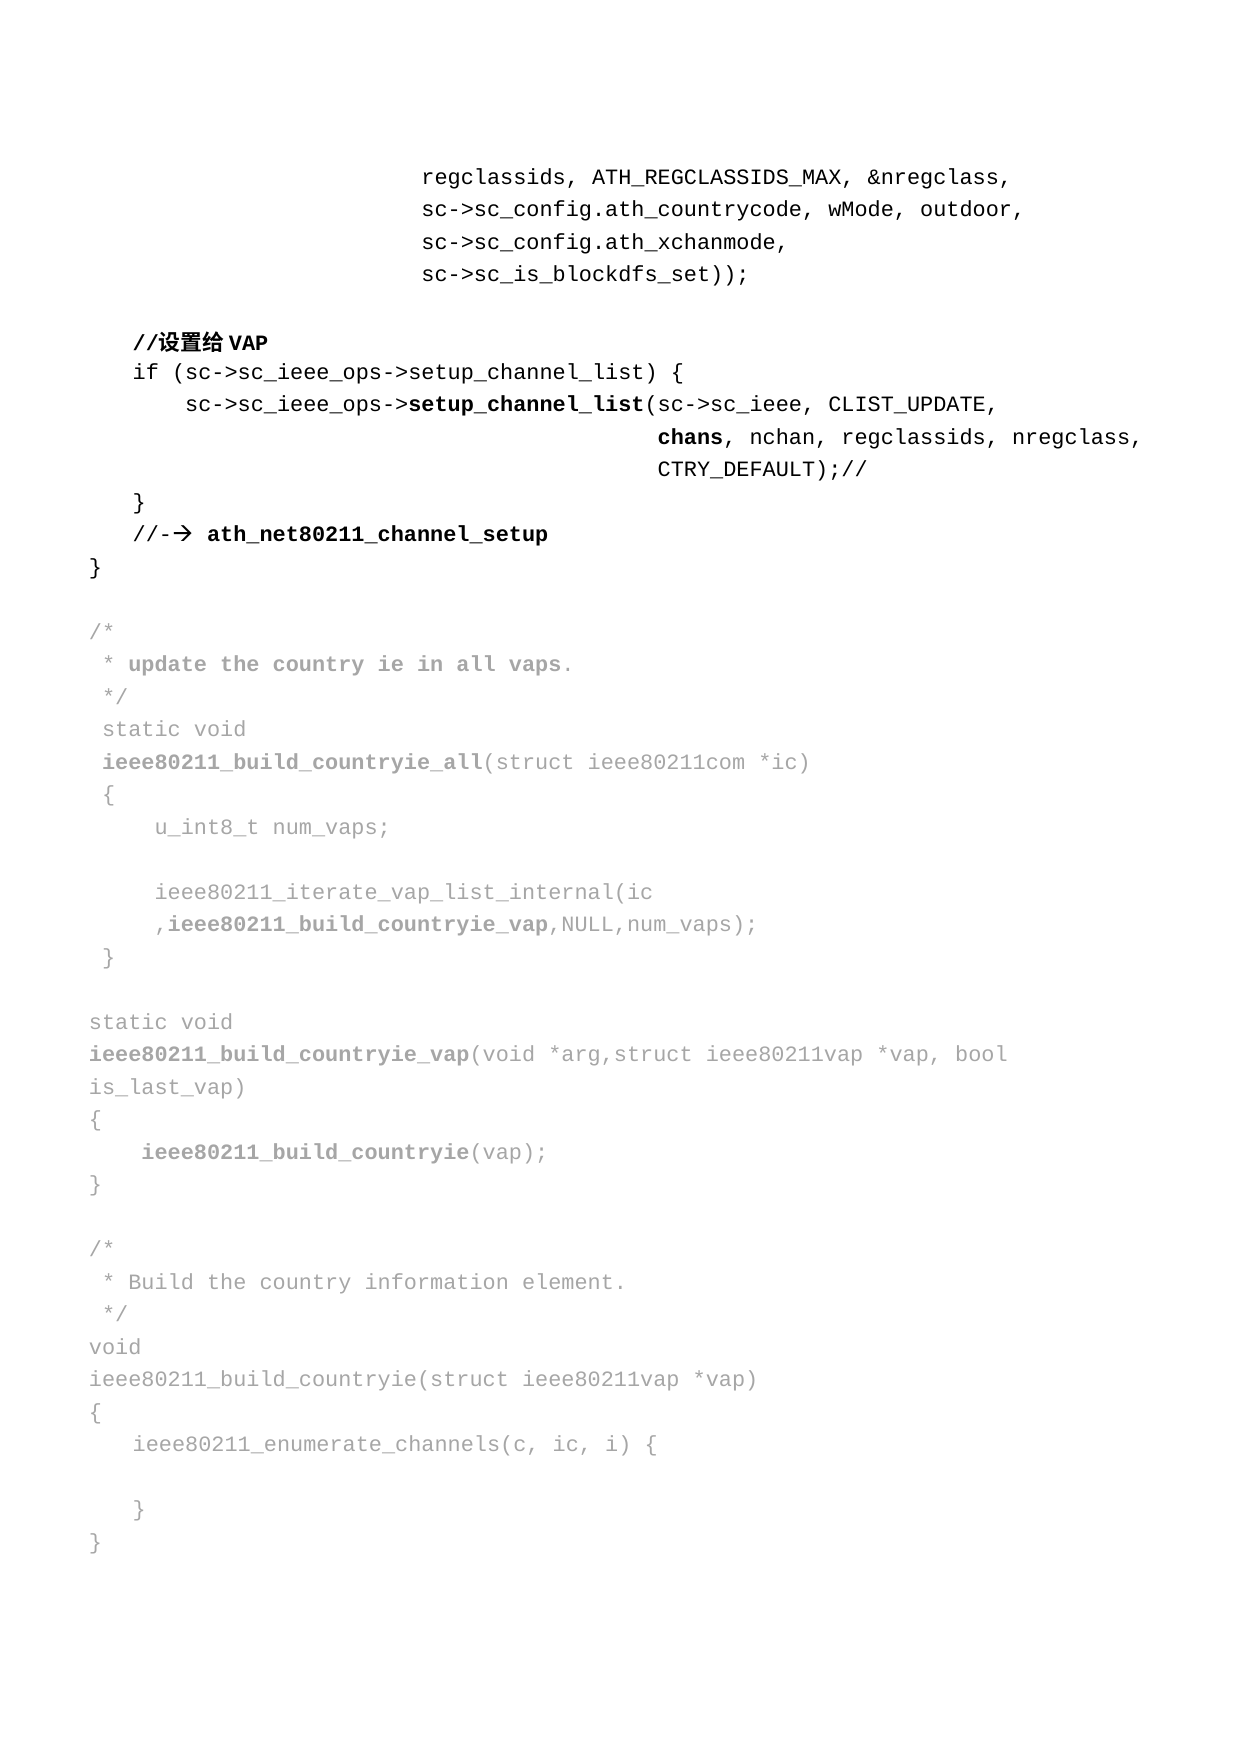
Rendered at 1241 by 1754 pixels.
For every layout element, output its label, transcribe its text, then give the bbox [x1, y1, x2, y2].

text { [89, 1397, 1152, 1429]
text } [89, 552, 1152, 584]
text sc->sc_config.ath_countrycode, wMode, outdoor, [89, 194, 1152, 227]
text ieee80211_build_countryie(vap); [89, 1137, 1152, 1169]
text } [89, 1494, 1152, 1527]
text if (sc->sc_ieee_ops->setup_channel_list) { [89, 357, 1152, 389]
text sc->sc_config.ath_xchanmode, [89, 227, 1152, 259]
text * Build the country information element. [89, 1267, 1152, 1299]
text chans, nchan, regclassids, nregclass, [89, 422, 1152, 454]
text ieee80211_iterate_vap_list_internal(ic,ieee80211_build_countryie_vap,NULL,num_vaps); [89, 844, 1152, 942]
text } [89, 487, 1152, 519]
text static void [89, 714, 1152, 747]
text * update the country ie in all vaps. [89, 649, 1152, 682]
text */ [89, 1299, 1152, 1332]
text { [89, 1104, 1152, 1137]
text } [89, 942, 1152, 974]
text void [89, 1332, 1152, 1364]
text ieee80211_build_countryie(struct ieee80211vap *vap) [89, 1364, 1152, 1397]
text } [89, 1169, 1152, 1202]
text ieee80211_build_countryie_vap(void *arg,struct ieee80211vap *vap, bool is_last_vap) [89, 1039, 1152, 1104]
text { [89, 779, 1152, 812]
text ieee80211_enumerate_channels(c, ic, i) { [89, 1429, 1152, 1462]
text regclassids, ATH_REGCLASSIDS_MAX, &nregclass, [89, 162, 1152, 194]
text } [89, 1527, 1152, 1559]
text //- ath_net80211_channel_setup [89, 519, 1152, 552]
text static void [89, 1007, 1152, 1039]
text CTRY_DEFAULT);// [89, 454, 1152, 487]
text sc->sc_ieee_ops->setup_channel_list(sc->sc_ieee, CLIST_UPDATE, [89, 389, 1152, 422]
text ieee80211_build_countryie_all(struct ieee80211com *ic) [89, 747, 1152, 779]
text /* [89, 617, 1152, 649]
text sc->sc_is_blockdfs_set)); [89, 259, 1152, 292]
text //设置给VAP [89, 324, 1152, 357]
text /* [89, 1234, 1152, 1267]
text */ [89, 682, 1152, 714]
text u_int8_t num_vaps; [89, 812, 1152, 844]
